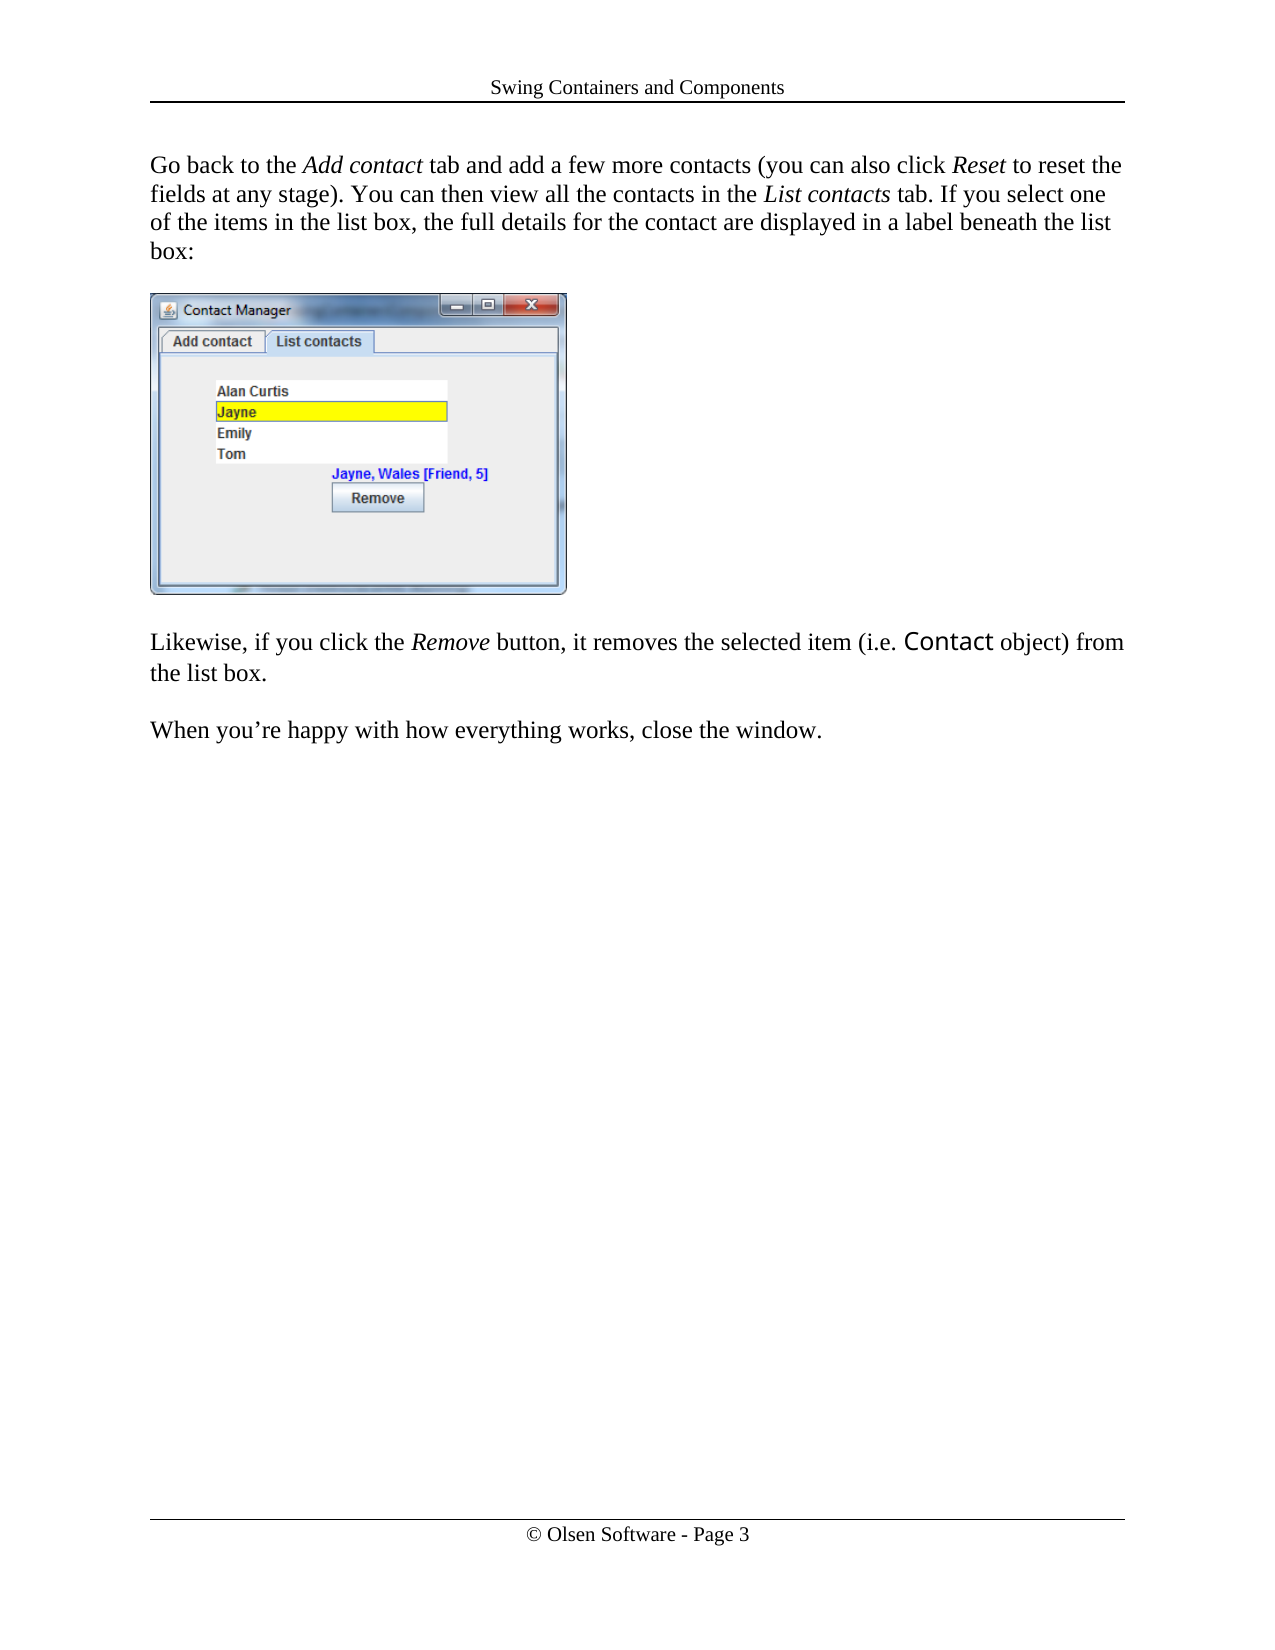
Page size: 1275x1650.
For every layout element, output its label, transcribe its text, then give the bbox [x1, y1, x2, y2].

picture [150, 293, 567, 595]
text Likewise, if you click the Remove button, it removes the selected item (i.e. Contact object) from the list box. [150, 623, 1125, 686]
text Go back to the Add contact tab and add a few more contacts (you can also click Reset to reset the fields at any stage). You can then view all the contacts in the List contacts tab. If you select one of the items in the list box, the full details for the contact are displayed in a label beneath the list box: [150, 150, 1125, 265]
text When you’re happy with how everything works, close the window. [150, 715, 1125, 744]
